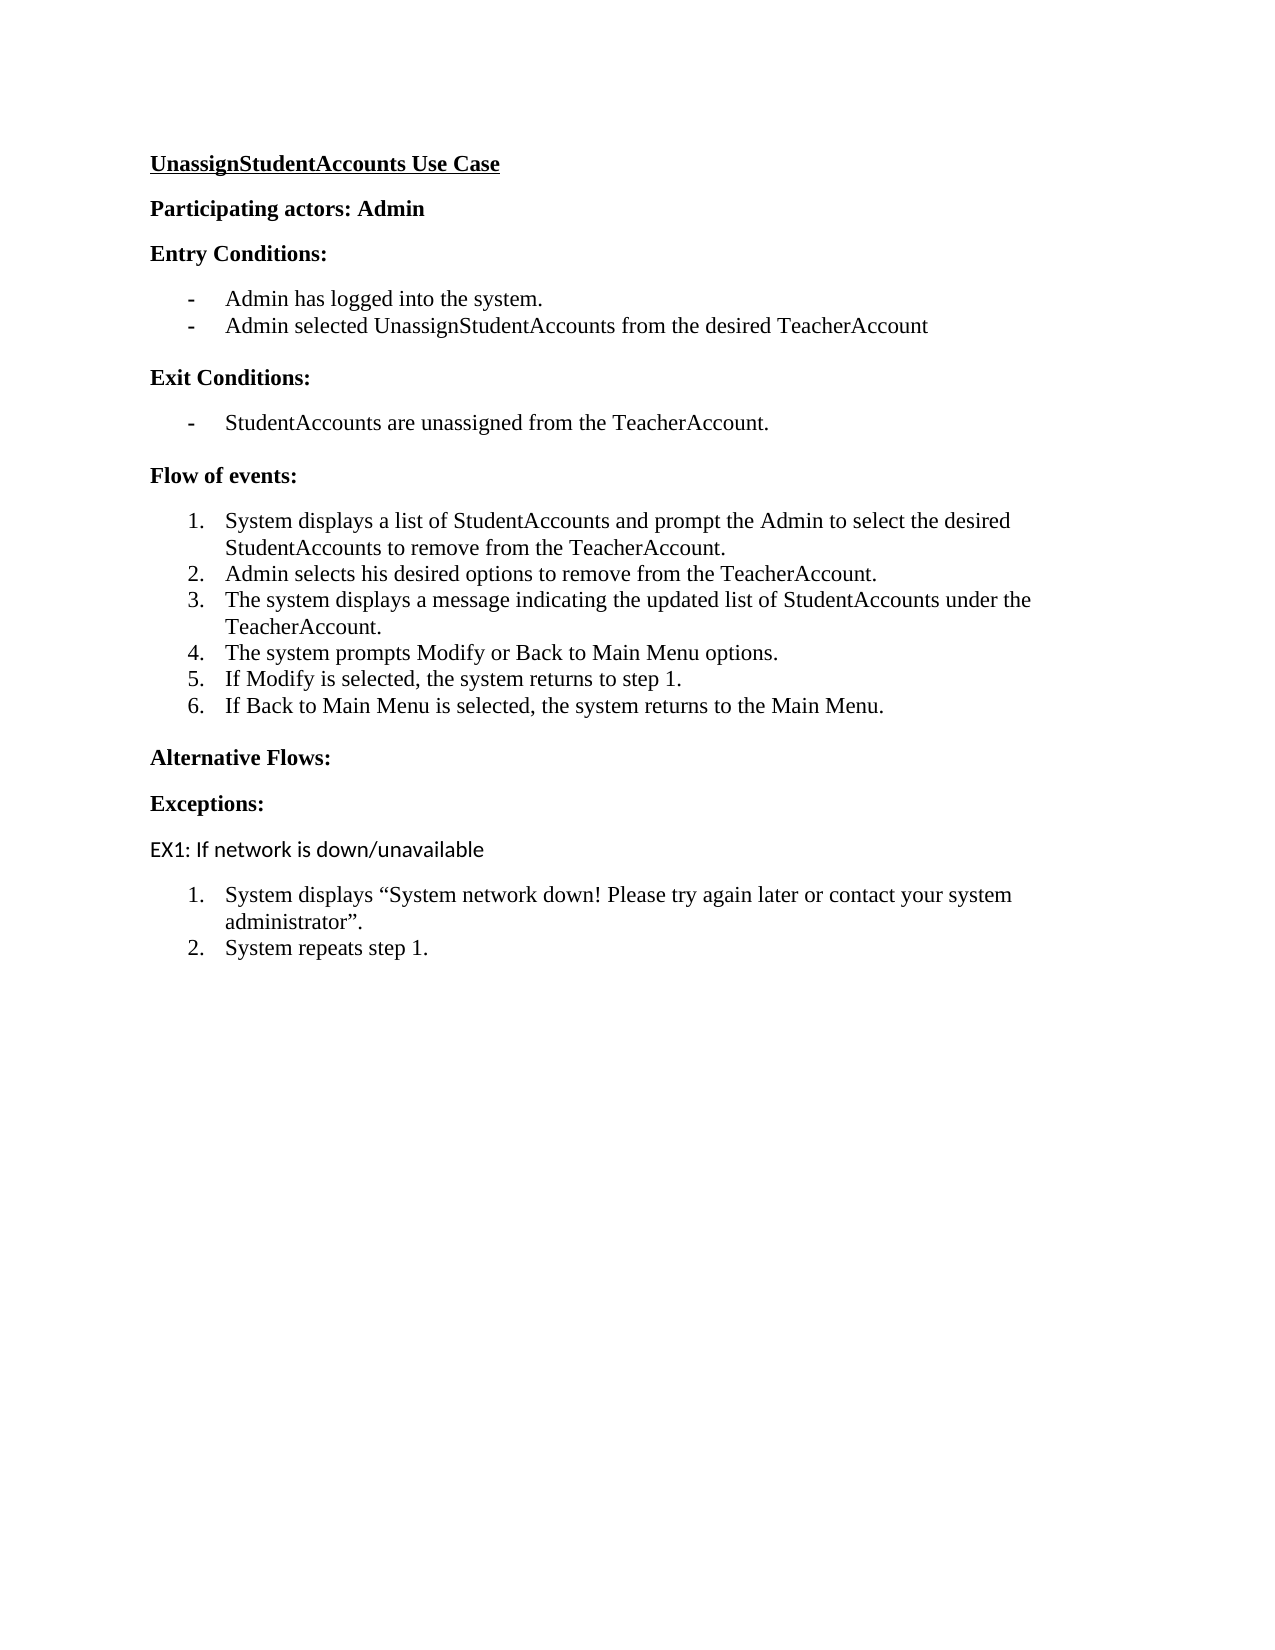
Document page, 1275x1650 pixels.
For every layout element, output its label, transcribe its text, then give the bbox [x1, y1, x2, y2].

list The system prompts Modify or Back to Main Menu options. [187, 639, 1125, 665]
text Exceptions: [150, 789, 1125, 816]
list If Back to Main Menu is selected, the system returns to the Main Menu. [187, 692, 1125, 718]
text Exit Conditions: [150, 364, 1125, 391]
text Alternative Flows: [150, 744, 1125, 771]
list The system displays a message indicating the updated list of StudentAccounts under the TeacherAccount. [187, 586, 1125, 639]
text Entry Conditions: [150, 240, 1125, 267]
text UnassignStudentAccounts Use Case [150, 150, 1125, 176]
text Participating actors: Admin [150, 195, 1125, 221]
text EX1: If network is down/unavailable [150, 835, 1125, 863]
list StudentAccounts are unassigned from the TeacherAccount. [187, 409, 1125, 436]
list System repeats step 1. [187, 934, 1125, 961]
list System displays a list of StudentAccounts and prompt the Admin to select the desired StudentAccounts to remove from the TeacherAccount. [187, 507, 1125, 560]
list If Modify is selected, the system returns to step 1. [187, 665, 1125, 692]
list Admin selects his desired options to remove from the TeacherAccount. [187, 560, 1125, 586]
list Admin has logged into the system. [187, 285, 1125, 312]
text Flow of events: [150, 462, 1125, 488]
list Admin selected UnassignStudentAccounts from the desired TeacherAccount [187, 312, 1125, 338]
list System displays “System network down! Please try again later or contact your system administrator”. [187, 882, 1125, 934]
